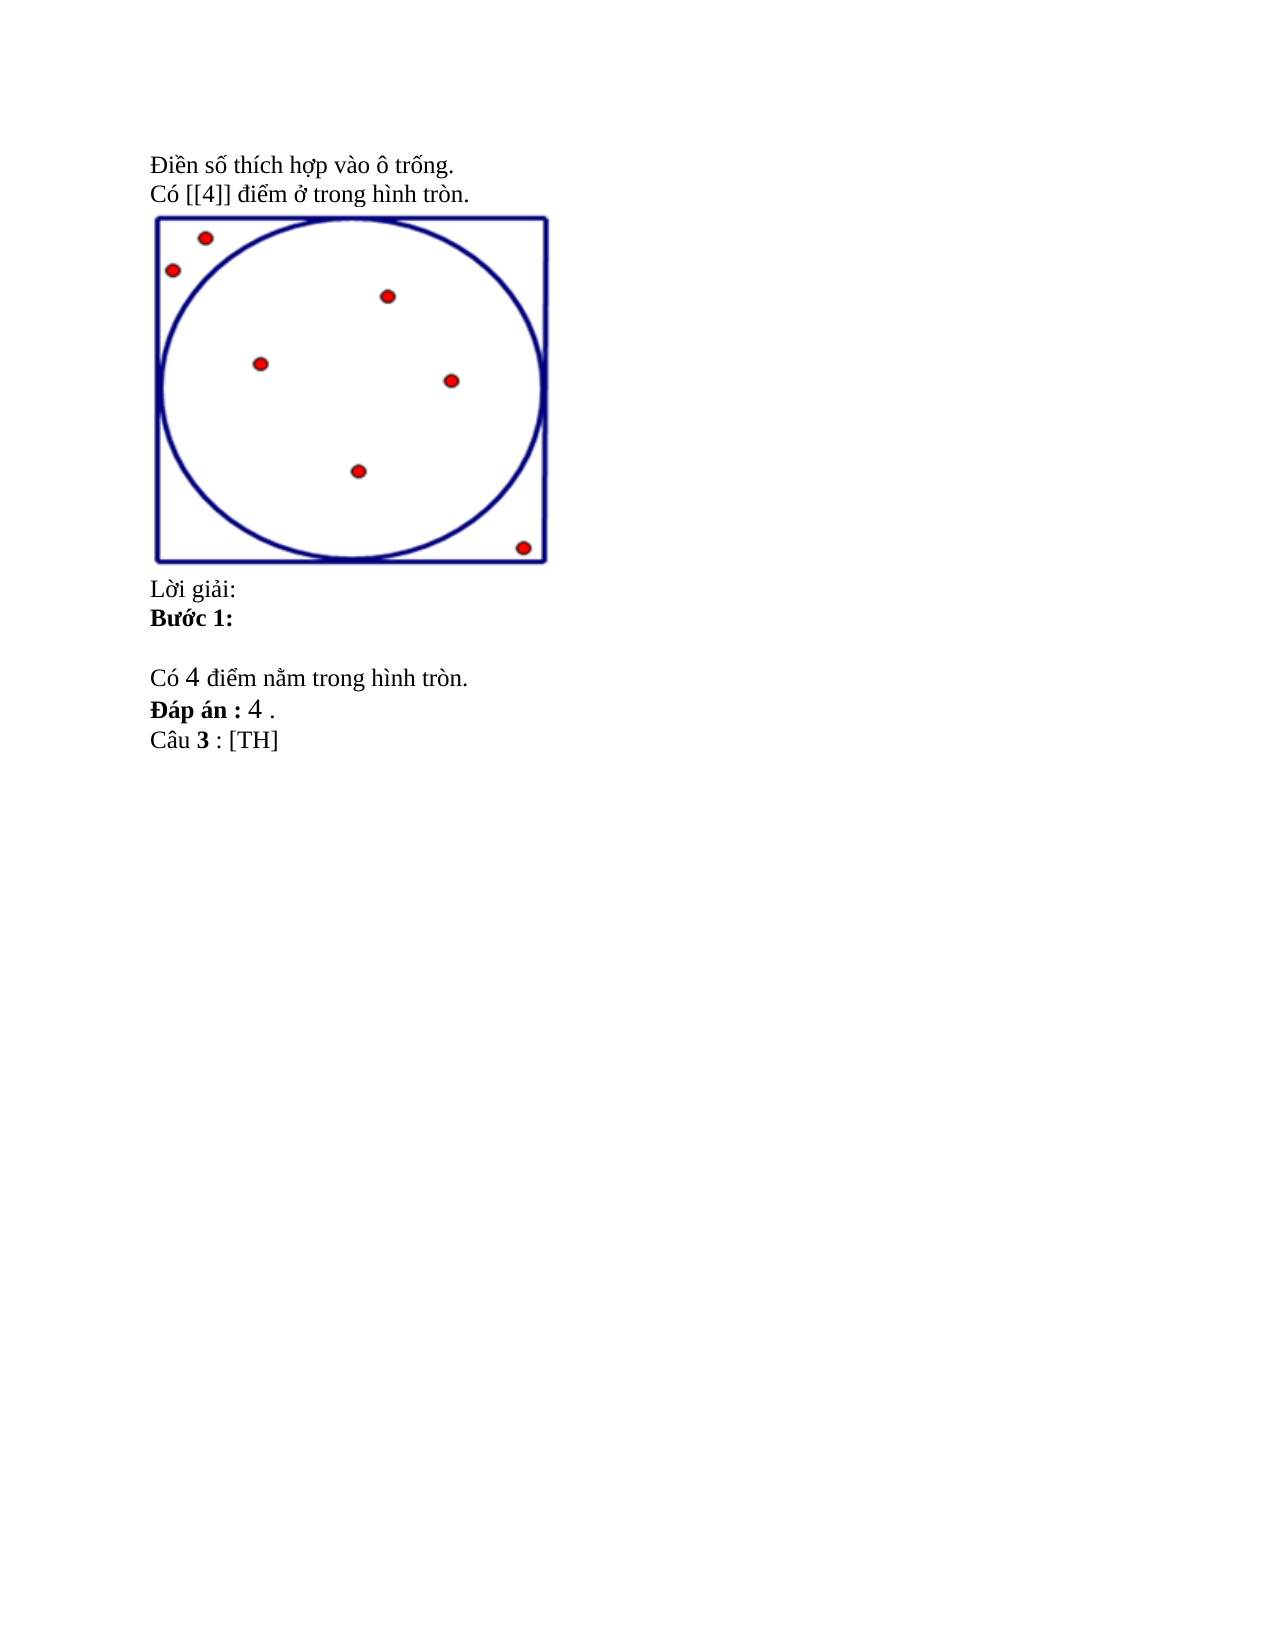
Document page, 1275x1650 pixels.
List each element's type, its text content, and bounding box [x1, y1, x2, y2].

text Lời giải: [150, 574, 1125, 603]
text Câu 3 : [TH] [150, 725, 1125, 754]
picture [150, 207, 554, 569]
text Có 4 điểm nằm trong hình tròn. Đáp án : 4 . [150, 631, 1125, 725]
text Bước 1: [150, 603, 1125, 631]
